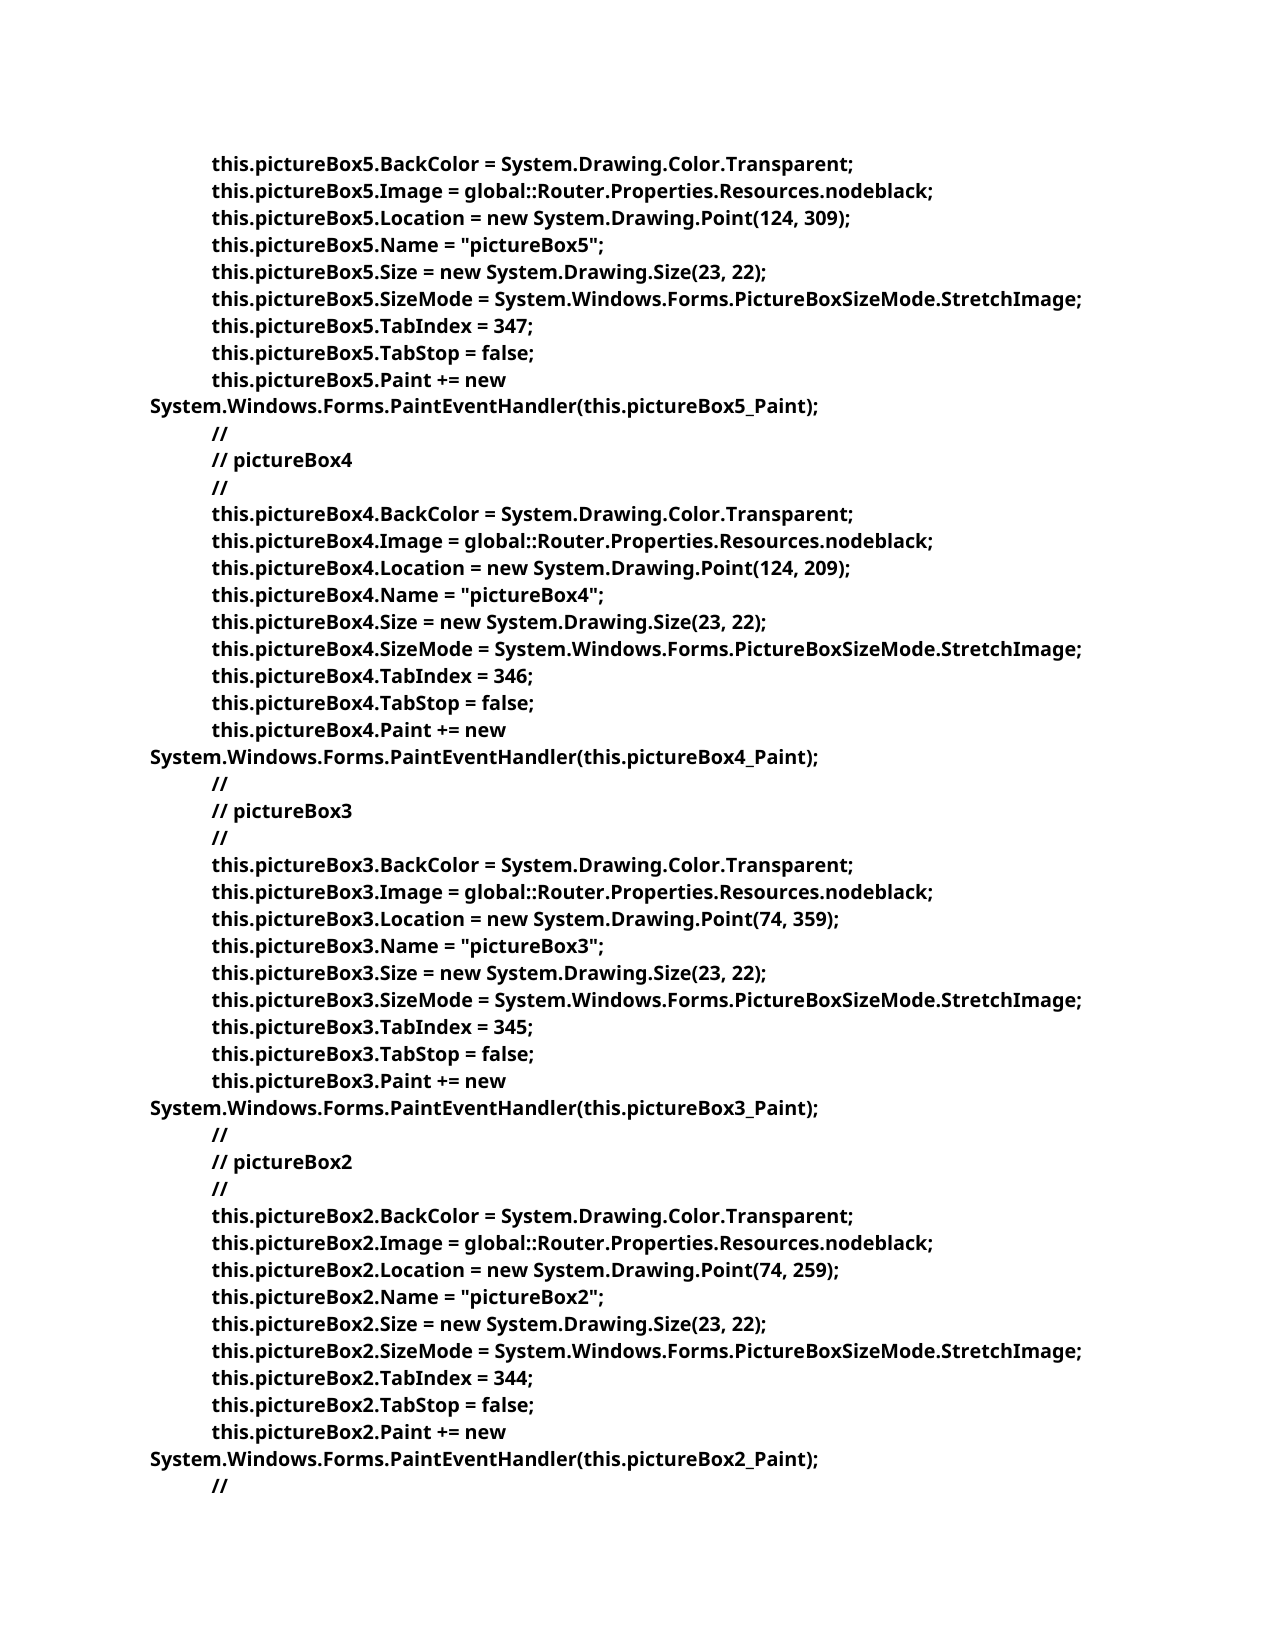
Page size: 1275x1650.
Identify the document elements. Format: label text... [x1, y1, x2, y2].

text this.pictureBox4.Size = new System.Drawing.Size(23, 22); [150, 609, 1125, 636]
text this.pictureBox4.Location = new System.Drawing.Point(124, 209); [150, 555, 1125, 582]
text // pictureBox2 [150, 1148, 1125, 1175]
text this.pictureBox5.Size = new System.Drawing.Size(23, 22); [150, 258, 1125, 285]
text this.pictureBox4.Name = "pictureBox4"; [150, 582, 1125, 609]
text this.pictureBox4.Paint += new System.Windows.Forms.PaintEventHandler(this.pictureBox4_Paint); [150, 717, 1125, 771]
text this.pictureBox3.Paint += new System.Windows.Forms.PaintEventHandler(this.pictureBox3_Paint); [150, 1067, 1125, 1121]
text this.pictureBox2.BackColor = System.Drawing.Color.Transparent; [150, 1202, 1125, 1229]
text this.pictureBox4.Image = global::Router.Properties.Resources.nodeblack; [150, 528, 1125, 555]
text this.pictureBox2.TabStop = false; [150, 1391, 1125, 1418]
text this.pictureBox5.Name = "pictureBox5"; [150, 231, 1125, 258]
text this.pictureBox3.Location = new System.Drawing.Point(74, 359); [150, 905, 1125, 932]
text this.pictureBox4.SizeMode = System.Windows.Forms.PictureBoxSizeMode.StretchImage; [150, 636, 1125, 663]
text // [150, 1472, 1125, 1499]
text this.pictureBox3.TabIndex = 345; [150, 1013, 1125, 1040]
text this.pictureBox5.TabIndex = 347; [150, 312, 1125, 339]
text this.pictureBox4.BackColor = System.Drawing.Color.Transparent; [150, 501, 1125, 528]
text // pictureBox4 [150, 447, 1125, 474]
text this.pictureBox3.SizeMode = System.Windows.Forms.PictureBoxSizeMode.StretchImage; [150, 986, 1125, 1013]
text this.pictureBox5.BackColor = System.Drawing.Color.Transparent; [150, 150, 1125, 177]
text // [150, 1175, 1125, 1202]
text // [150, 474, 1125, 501]
text this.pictureBox5.Location = new System.Drawing.Point(124, 309); [150, 204, 1125, 231]
text this.pictureBox2.SizeMode = System.Windows.Forms.PictureBoxSizeMode.StretchImage; [150, 1337, 1125, 1364]
text this.pictureBox2.TabIndex = 344; [150, 1364, 1125, 1391]
text this.pictureBox3.Image = global::Router.Properties.Resources.nodeblack; [150, 878, 1125, 905]
text this.pictureBox3.TabStop = false; [150, 1040, 1125, 1067]
text this.pictureBox2.Size = new System.Drawing.Size(23, 22); [150, 1310, 1125, 1337]
text this.pictureBox5.SizeMode = System.Windows.Forms.PictureBoxSizeMode.StretchImage; [150, 285, 1125, 312]
text // [150, 420, 1125, 447]
text this.pictureBox4.TabStop = false; [150, 689, 1125, 717]
text // [150, 1121, 1125, 1148]
text this.pictureBox3.Name = "pictureBox3"; [150, 932, 1125, 959]
text // [150, 824, 1125, 851]
text this.pictureBox5.TabStop = false; [150, 339, 1125, 366]
text // pictureBox3 [150, 797, 1125, 824]
text this.pictureBox4.TabIndex = 346; [150, 663, 1125, 689]
text this.pictureBox2.Image = global::Router.Properties.Resources.nodeblack; [150, 1229, 1125, 1256]
text this.pictureBox3.BackColor = System.Drawing.Color.Transparent; [150, 851, 1125, 878]
text this.pictureBox2.Name = "pictureBox2"; [150, 1283, 1125, 1310]
text this.pictureBox5.Image = global::Router.Properties.Resources.nodeblack; [150, 177, 1125, 204]
text this.pictureBox2.Paint += new System.Windows.Forms.PaintEventHandler(this.pictureBox2_Paint); [150, 1418, 1125, 1472]
text this.pictureBox3.Size = new System.Drawing.Size(23, 22); [150, 959, 1125, 986]
text this.pictureBox2.Location = new System.Drawing.Point(74, 259); [150, 1256, 1125, 1283]
text this.pictureBox5.Paint += new System.Windows.Forms.PaintEventHandler(this.pictureBox5_Paint); [150, 366, 1125, 420]
text // [150, 771, 1125, 797]
